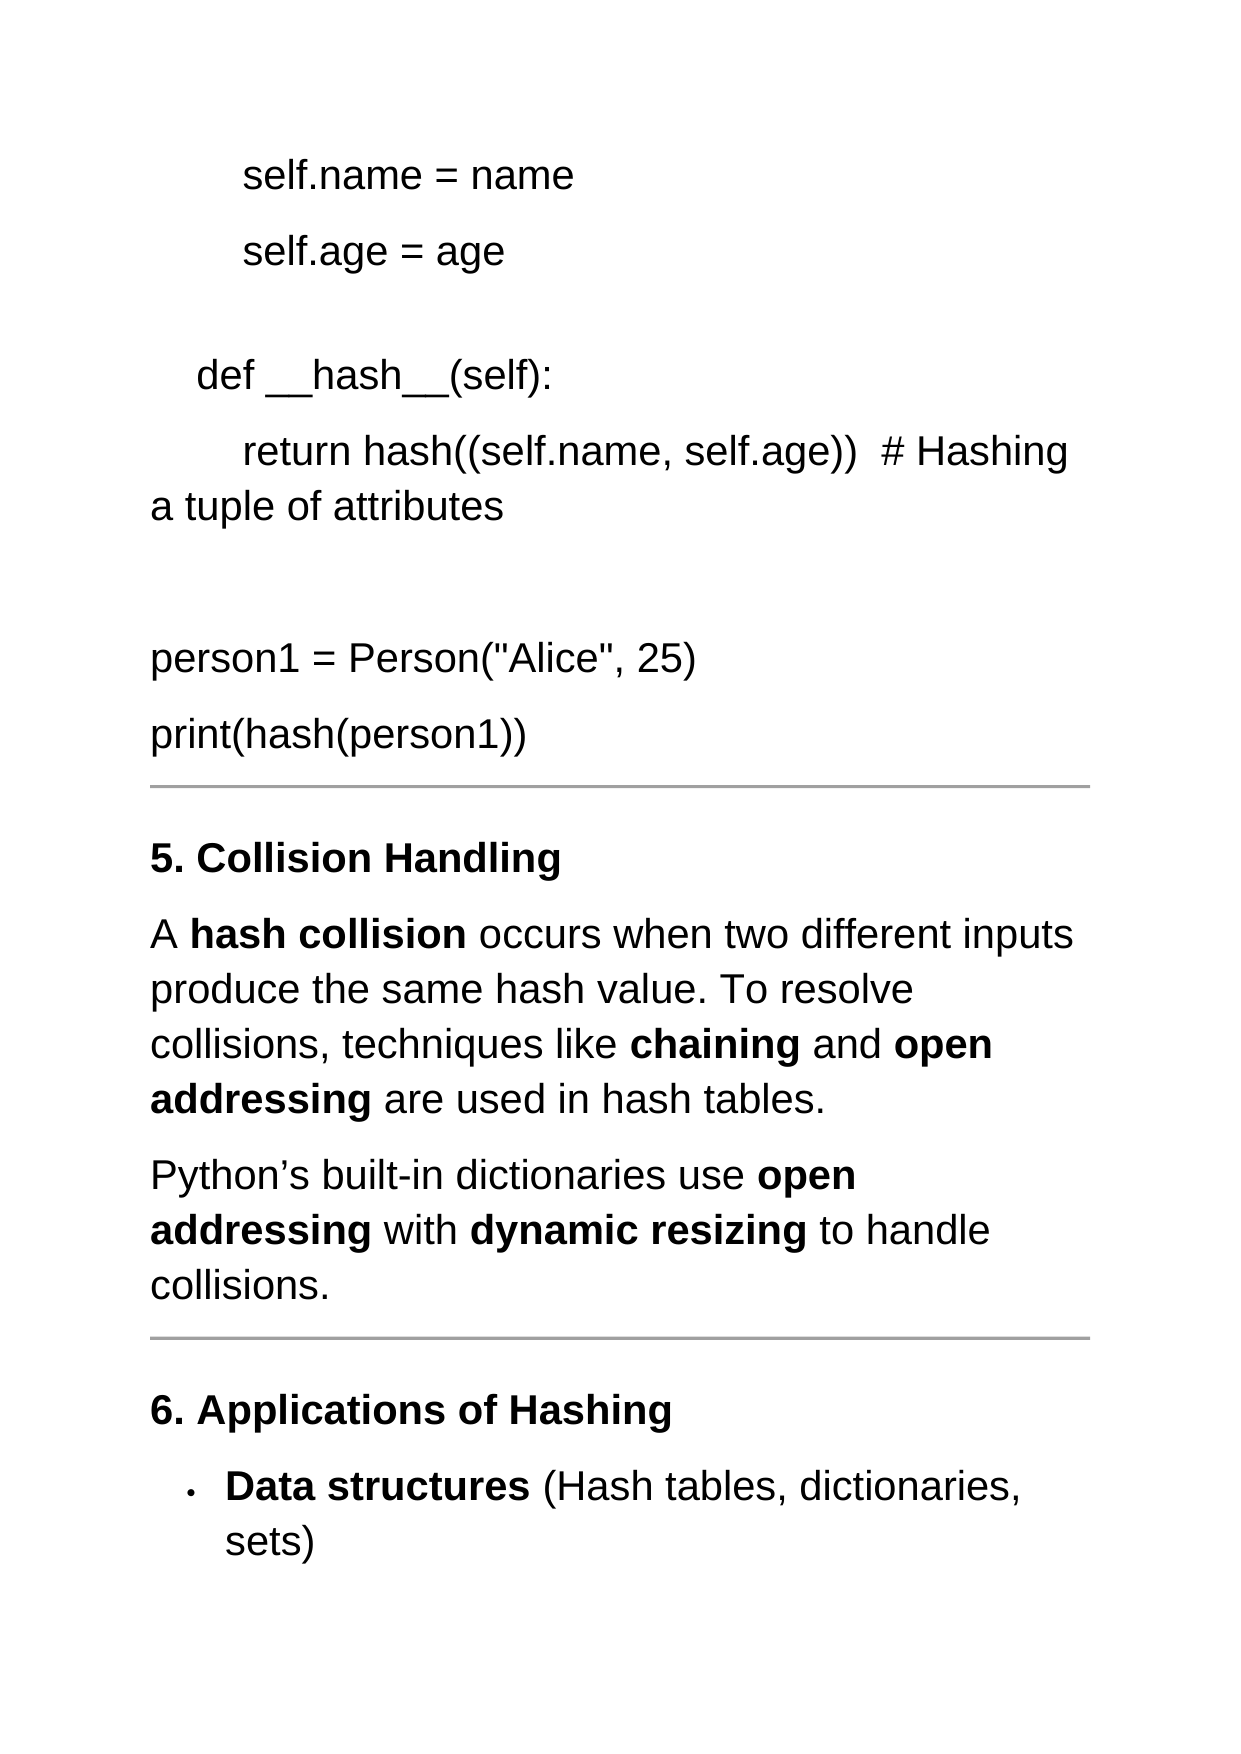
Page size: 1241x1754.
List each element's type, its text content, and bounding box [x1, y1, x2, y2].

text self.name = name [150, 150, 1090, 198]
text Python’s built-in dictionaries use open addressing with dynamic resizing to handle collisions. [150, 1151, 1090, 1309]
list Data structures (Hash tables, dictionaries, sets) [187, 1461, 1090, 1564]
text person1 = Person("Alice", 25) [150, 633, 1090, 681]
text return hash((self.name, self.age)) # Hashing a tuple of attributes [150, 426, 1090, 529]
text 6. Applications of Hashing [150, 1385, 1090, 1433]
text def __hash__(self): [150, 350, 1090, 398]
text 5. Collision Handling [150, 833, 1090, 881]
text print(hash(person1)) [150, 709, 1090, 757]
text self.age = age [150, 226, 1090, 274]
text A hash collision occurs when two different inputs produce the same hash value. To resolve collisions, techniques like chaining and open addressing are used in hash tables. [150, 909, 1090, 1122]
